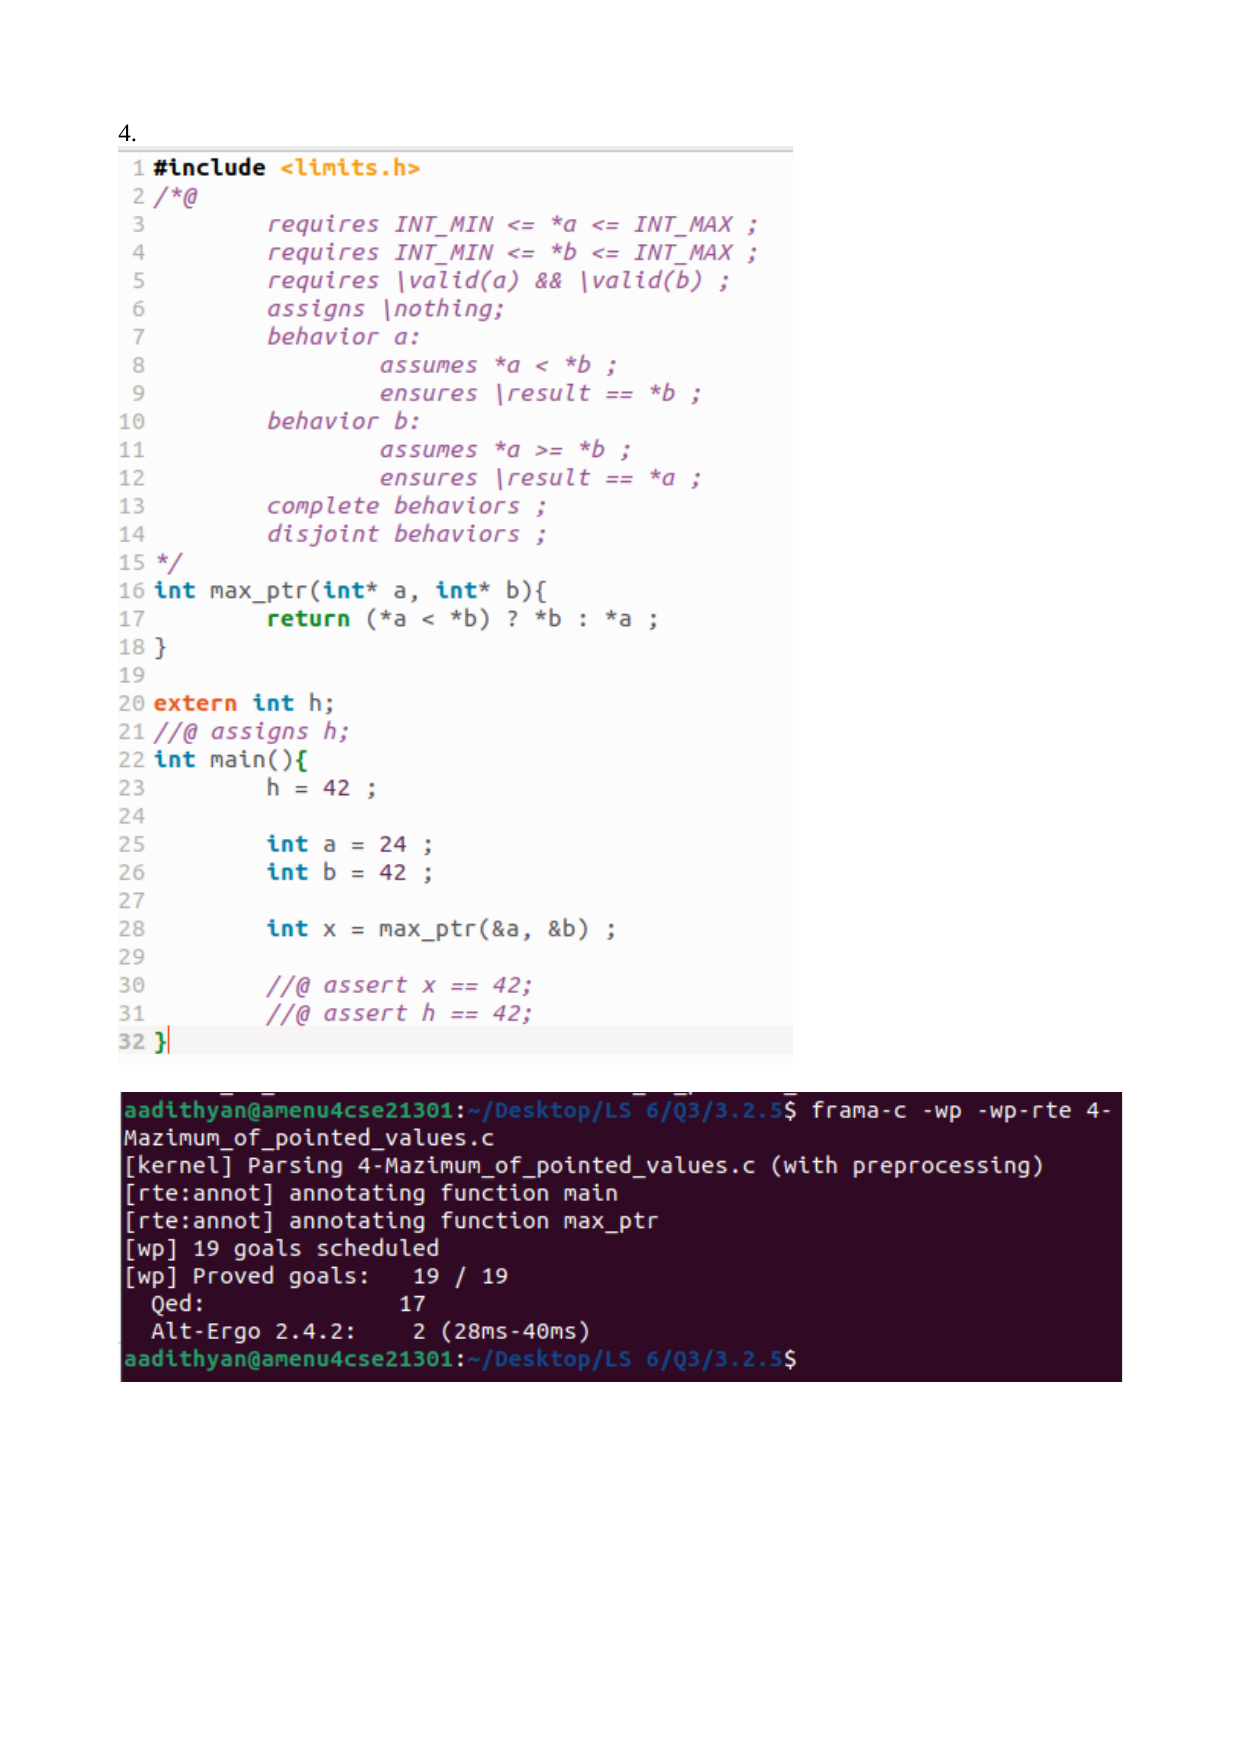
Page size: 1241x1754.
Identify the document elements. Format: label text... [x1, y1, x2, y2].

picture [118, 146, 794, 1065]
text 4. [118, 118, 1122, 147]
picture [118, 1092, 1123, 1382]
